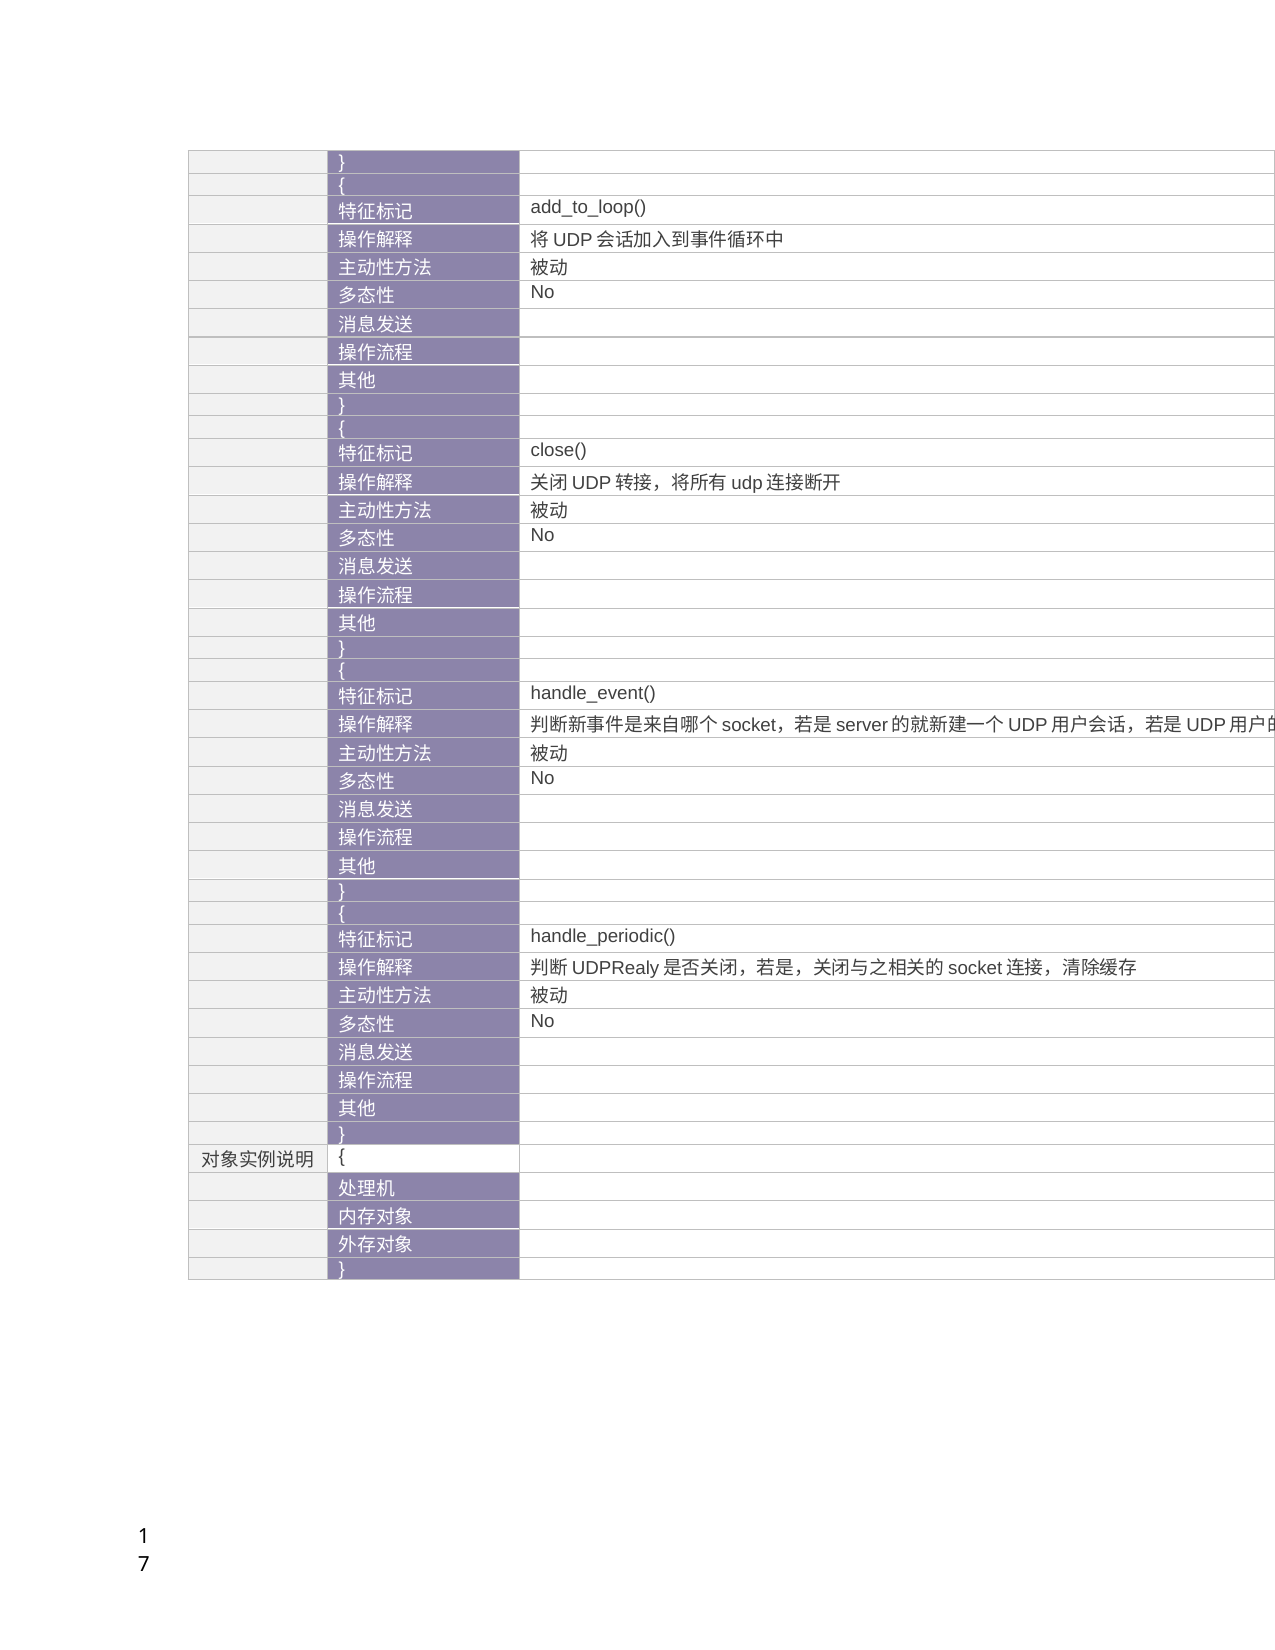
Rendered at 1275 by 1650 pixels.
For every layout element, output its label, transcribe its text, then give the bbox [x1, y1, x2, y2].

table_cell [520, 1173, 1274, 1200]
table_cell 外存对象 [328, 1230, 519, 1257]
table_cell [189, 394, 327, 415]
table_cell add_to_loop() [520, 196, 1274, 223]
table_cell 多态性 [328, 281, 519, 308]
table_cell [189, 580, 327, 607]
table_cell [520, 880, 1274, 901]
table_cell [520, 1066, 1274, 1093]
table_cell [189, 767, 327, 794]
table_cell [189, 196, 327, 223]
table_cell 关闭UDP转接，将所有udp连接断开 [520, 467, 1274, 494]
table_cell [189, 710, 327, 737]
table_cell [189, 795, 327, 822]
table_cell [520, 637, 1274, 658]
table_cell [520, 823, 1274, 850]
table_cell [520, 552, 1274, 579]
table_cell } [328, 394, 519, 415]
table_cell [189, 953, 327, 980]
table_cell [189, 524, 327, 551]
table_cell } [328, 151, 519, 173]
table_cell [189, 902, 327, 924]
table_cell 判断UDPRealy是否关闭，若是，关闭与之相关的socket连接，清除缓存 [520, 953, 1274, 980]
table_cell 特征标记 [328, 439, 519, 466]
table_cell 主动性方法 [328, 981, 519, 1008]
table_cell [189, 981, 327, 1008]
table_cell [189, 225, 327, 252]
table_cell 特征标记 [328, 925, 519, 952]
table_cell [520, 851, 1274, 878]
table_cell [189, 151, 327, 173]
table_cell [189, 738, 327, 766]
table_cell [520, 580, 1274, 607]
table_cell handle_event() [520, 682, 1274, 709]
table_cell 其他 [328, 609, 519, 636]
table_cell [520, 309, 1274, 336]
table_cell 内存对象 [328, 1201, 519, 1228]
table_cell 操作解释 [328, 225, 519, 252]
table_cell [520, 902, 1274, 924]
table_cell 其他 [328, 851, 519, 878]
table_cell 特征标记 [328, 196, 519, 223]
table_cell 操作解释 [328, 710, 519, 737]
table_cell [520, 609, 1274, 636]
table_cell [189, 1038, 327, 1065]
table_cell [520, 1094, 1274, 1121]
table_cell 判断新事件是来自哪个socket，若是server的就新建一个UDP用户会话，若是UDP用户的，则转发 [520, 710, 1274, 737]
table_cell No [520, 281, 1274, 308]
table_cell 主动性方法 [328, 253, 519, 280]
table_cell [189, 659, 327, 681]
table_cell } [328, 1122, 519, 1144]
table_cell [189, 366, 327, 393]
table_cell [520, 151, 1274, 173]
table_cell 消息发送 [328, 552, 519, 579]
table_cell [520, 1038, 1274, 1065]
table_cell { [328, 1145, 519, 1172]
table_cell [520, 416, 1274, 438]
table_cell 操作解释 [328, 467, 519, 494]
table_cell [189, 609, 327, 636]
table_cell 被动 [520, 738, 1274, 766]
table_cell 其他 [328, 366, 519, 393]
table_cell [189, 925, 327, 952]
table_cell [189, 552, 327, 579]
table_cell { [328, 174, 519, 195]
table_cell [520, 795, 1274, 822]
table_cell [189, 1009, 327, 1037]
table_cell } [328, 880, 519, 901]
table_cell 操作流程 [328, 1066, 519, 1093]
table_cell [189, 682, 327, 709]
table_cell 多态性 [328, 1009, 519, 1037]
table_cell [189, 1258, 327, 1279]
table_cell [189, 174, 327, 195]
table_cell { [328, 902, 519, 924]
table_cell [189, 1201, 327, 1228]
table_cell [189, 338, 327, 364]
table_cell [189, 880, 327, 901]
table_cell 其他 [328, 1094, 519, 1121]
table_cell [189, 253, 327, 280]
table_cell [189, 467, 327, 494]
table_cell [189, 823, 327, 850]
table_cell 操作流程 [328, 580, 519, 607]
table_cell [189, 1122, 327, 1144]
table_cell [520, 366, 1274, 393]
table_cell } [328, 1258, 519, 1279]
table_cell [189, 1066, 327, 1093]
table_cell [520, 1258, 1274, 1279]
table_cell 消息发送 [328, 309, 519, 336]
table_cell [520, 1230, 1274, 1257]
table_cell [520, 338, 1274, 364]
table_cell [520, 659, 1274, 681]
table_cell [189, 496, 327, 523]
table_cell No [520, 524, 1274, 551]
table_cell [189, 851, 327, 878]
table_cell 操作流程 [328, 338, 519, 364]
table_cell 将UDP会话加入到事件循环中 [520, 225, 1274, 252]
table_cell [189, 1094, 327, 1121]
table_cell 对象实例说明 [189, 1145, 327, 1172]
table_cell No [520, 767, 1274, 794]
table_cell [189, 281, 327, 308]
table_cell [189, 637, 327, 658]
table_cell 消息发送 [328, 795, 519, 822]
table_cell [520, 394, 1274, 415]
table_cell 被动 [520, 981, 1274, 1008]
table_cell handle_periodic() [520, 925, 1274, 952]
table_cell [189, 1230, 327, 1257]
table_cell 主动性方法 [328, 496, 519, 523]
table_cell 操作解释 [328, 953, 519, 980]
table_cell [520, 174, 1274, 195]
table_cell 消息发送 [328, 1038, 519, 1065]
table_cell 被动 [520, 496, 1274, 523]
table_cell [189, 439, 327, 466]
table_cell [520, 1145, 1274, 1172]
table_cell { [328, 416, 519, 438]
table_cell 操作流程 [328, 823, 519, 850]
table_cell 被动 [520, 253, 1274, 280]
table_cell 特征标记 [328, 682, 519, 709]
table_cell 多态性 [328, 767, 519, 794]
table_cell [520, 1201, 1274, 1228]
table_cell close() [520, 439, 1274, 466]
table_cell } [328, 637, 519, 658]
table_cell No [520, 1009, 1274, 1037]
table_cell [189, 416, 327, 438]
table_cell { [328, 659, 519, 681]
table_cell 主动性方法 [328, 738, 519, 766]
table_cell [189, 1173, 327, 1200]
table_cell 处理机 [328, 1173, 519, 1200]
table_cell 多态性 [328, 524, 519, 551]
table_cell [189, 309, 327, 336]
table_cell [520, 1122, 1274, 1144]
